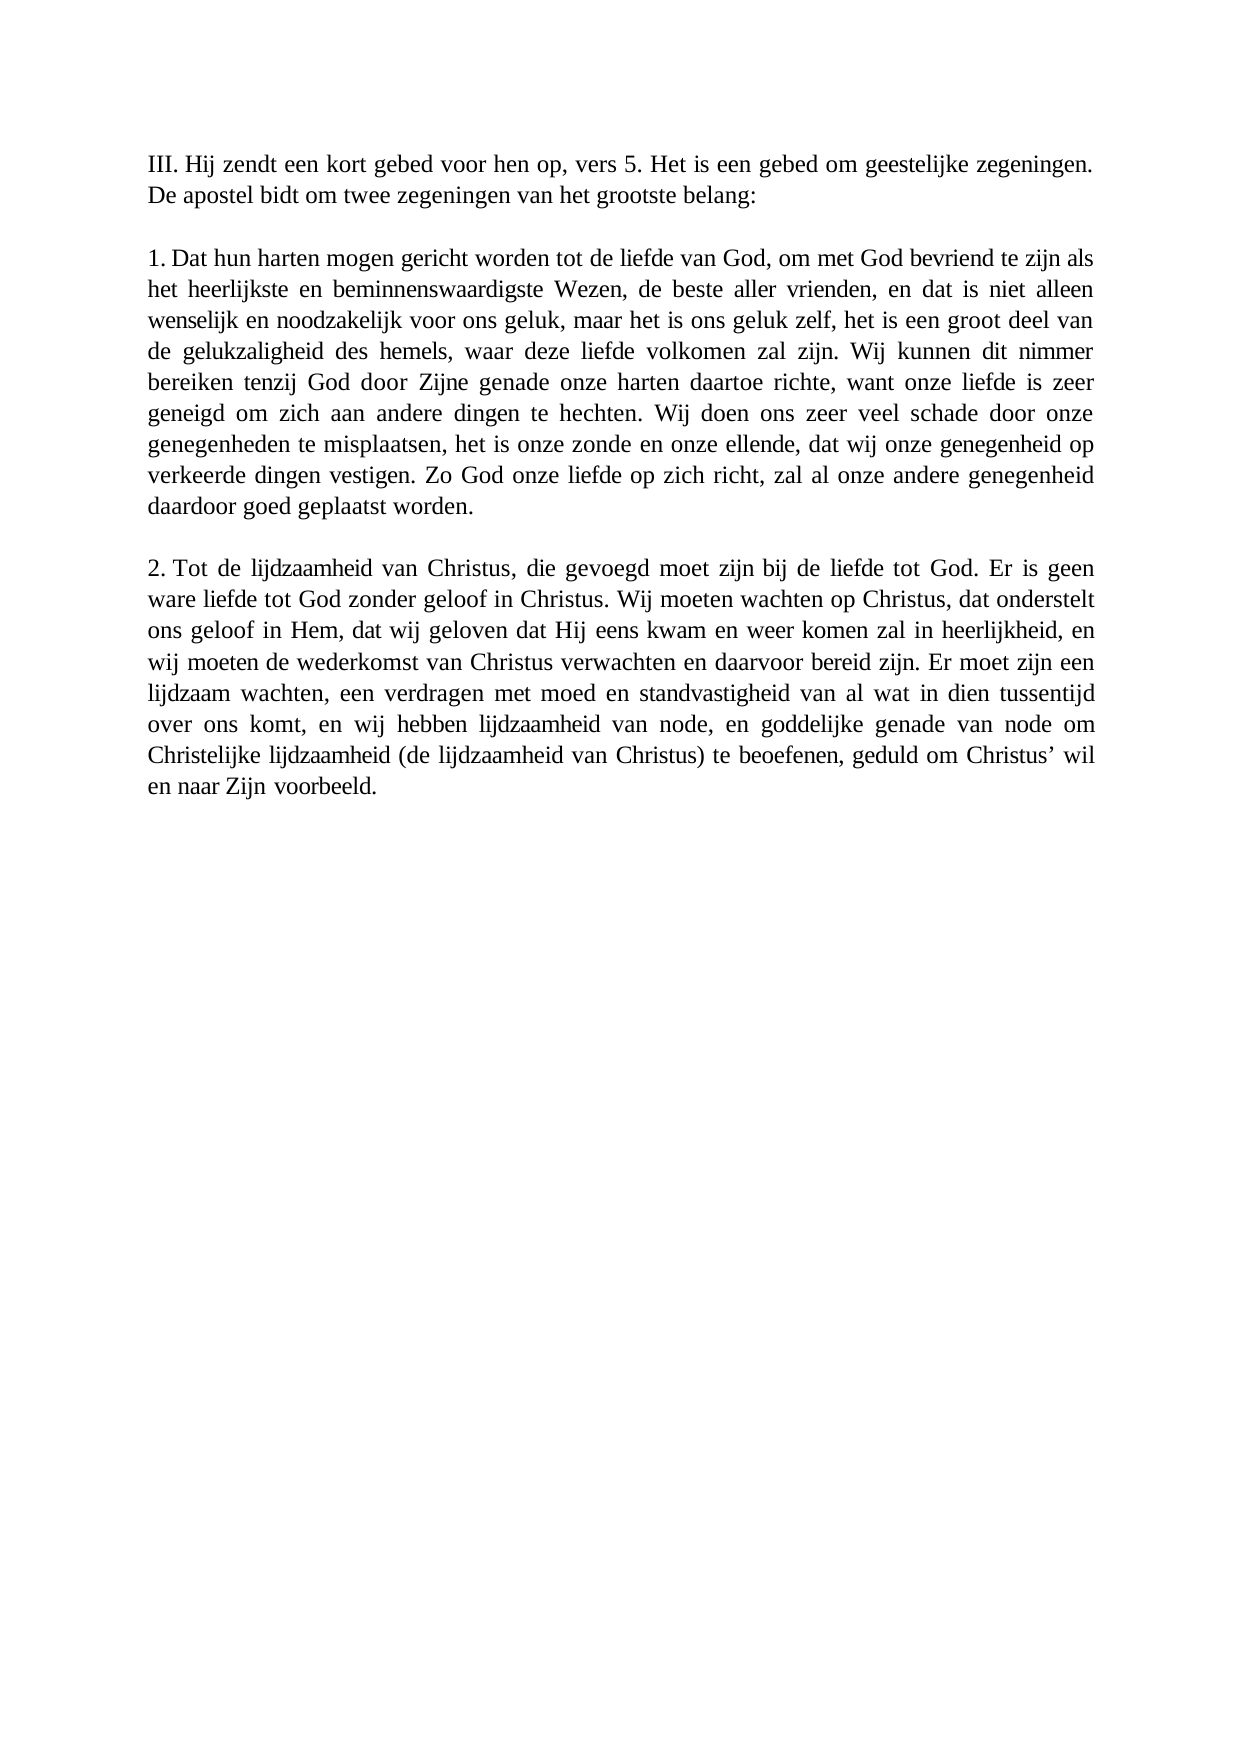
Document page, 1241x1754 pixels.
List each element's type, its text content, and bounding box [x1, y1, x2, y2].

list Hij zendt een kort gebed voor hen op, vers 5. Het is een gebed om geestelijke zegeningen. De apostel bidt om twee zegeningen van het grootste belang: [147, 149, 1094, 209]
list Tot de lijdzaamheid van Christus, die gevoegd moet zijn bij de liefde tot God. Er is geen ware liefde tot God zonder geloof in Christus. Wij moeten wachten op Christus, dat onderstelt ons geloof in Hem, dat wij geloven dat Hij eens kwam en weer komen zal in heerlijkheid, en wij moeten de wederkomst van Christus verwachten en daarvoor bereid zijn. Er moet zijn een lijdzaam wachten, een verdragen met moed en standvastigheid van al wat in dien tussentijd over ons komt, en wij hebben lijdzaamheid van node, en goddelijke genade van node om Christelijke lijdzaamheid (de lijdzaamheid van Christus) te beoefenen, geduld om Christus’ wil en naar Zijn voorbeeld. [147, 553, 1095, 799]
list Dat hun harten mogen gericht worden tot de liefde van God, om met God bevriend te zijn als het heerlijkste en beminnenswaardigste Wezen, de beste aller vrienden, en dat is niet alleen wenselijk en noodzakelijk voor ons geluk, maar het is ons geluk zelf, het is een groot deel van de gelukzaligheid des hemels, waar deze liefde volkomen zal zijn. Wij kunnen dit nimmer bereiken tenzij God door Zijne genade onze harten daartoe richte, want onze liefde is zeer geneigd om zich aan andere dingen te hechten. Wij doen ons zeer veel schade door onze genegenheden te misplaatsen, het is onze zonde en onze ellende, dat wij onze genegenheid op verkeerde dingen vestigen. Zo God onze liefde op zich richt, zal al onze andere genegenheid daardoor goed geplaatst worden. [147, 243, 1094, 520]
